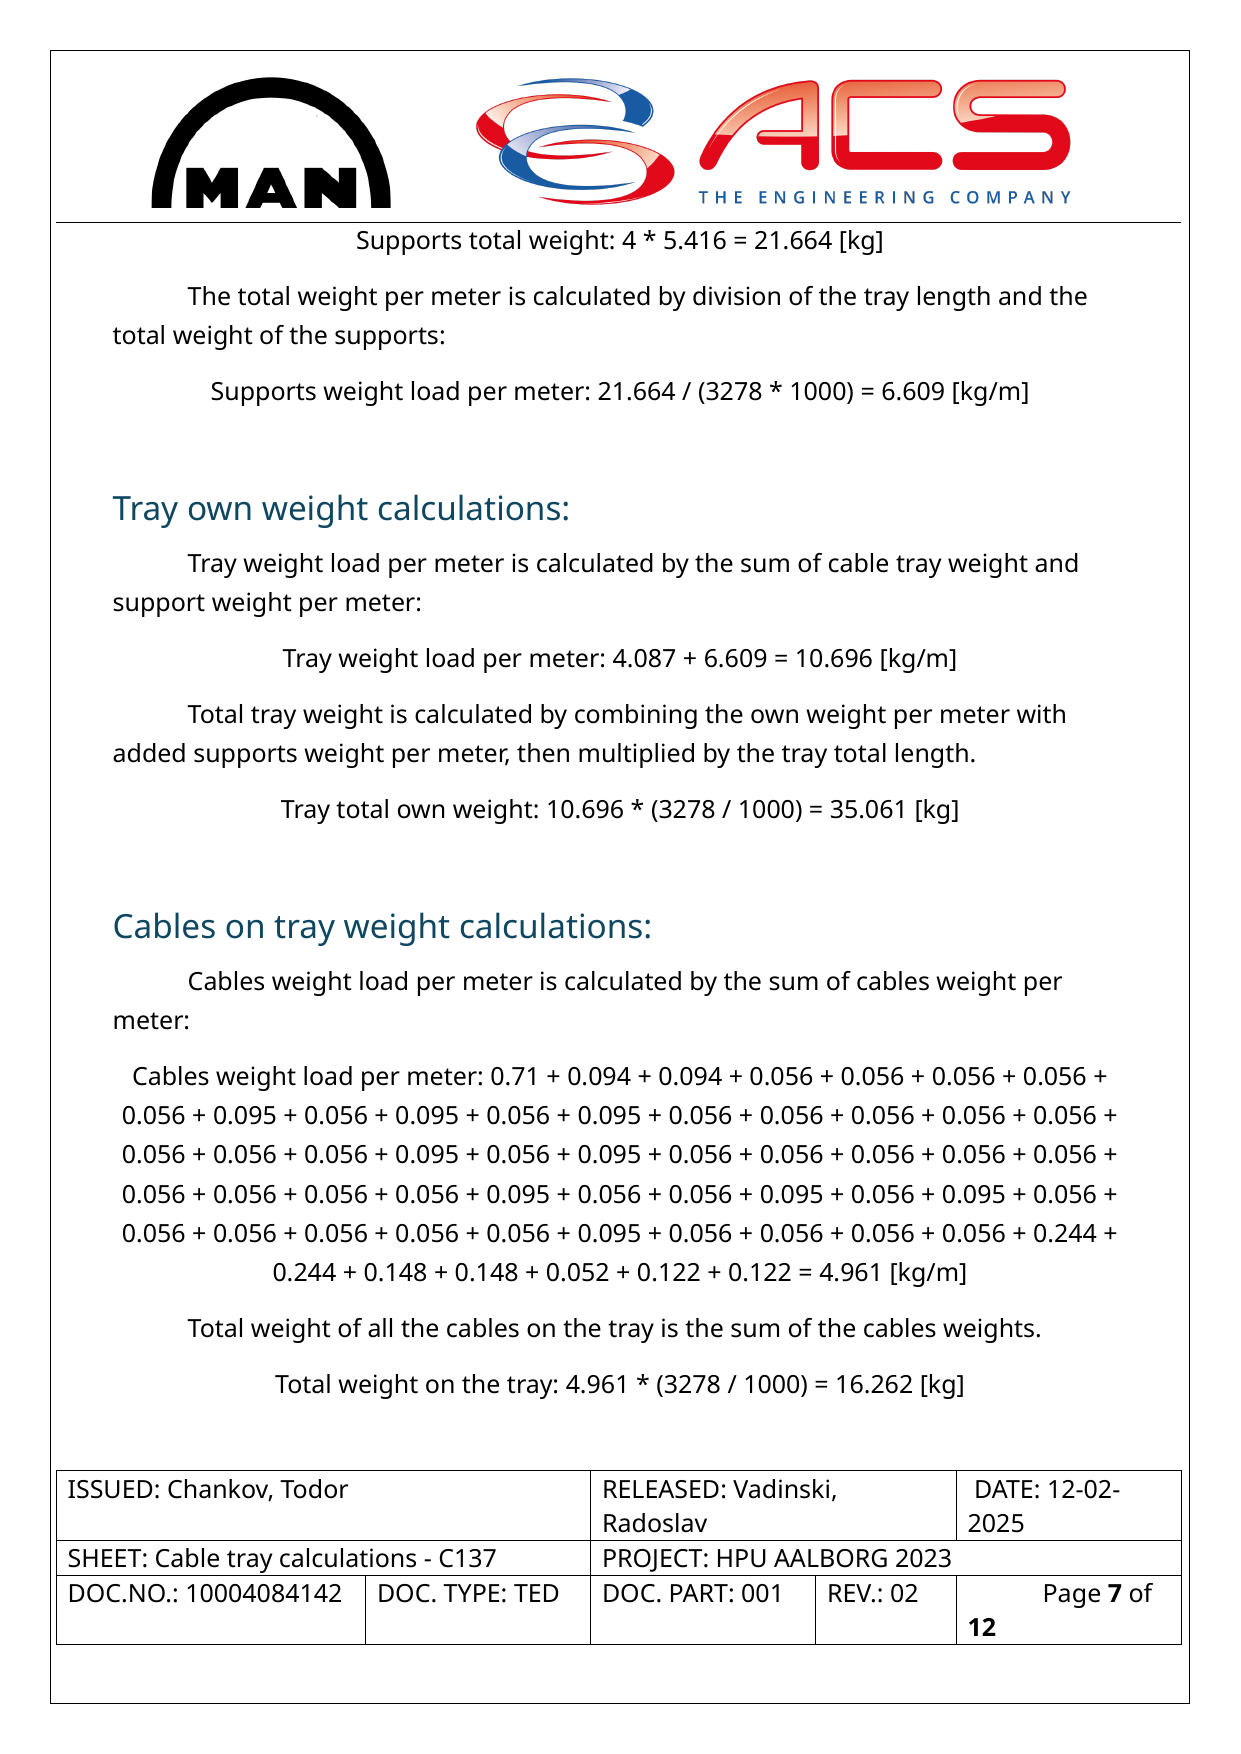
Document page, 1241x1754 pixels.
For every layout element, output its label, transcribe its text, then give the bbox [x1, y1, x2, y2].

text The total weight per meter is calculated by division of the tray length and the total weight of the supports: [112, 278, 1128, 352]
picture [151, 75, 391, 211]
text Total weight on the tray: 4.961 * (3278 / 1000) = 16.262 [kg] [112, 1366, 1128, 1400]
text Supports weight load per meter: 21.664 / (3278 * 1000) = 6.609 [kg/m] [112, 373, 1128, 408]
text Cables weight load per meter is calculated by the sum of cables weight per meter: [112, 964, 1128, 1037]
text Tray weight load per meter is calculated by the sum of cable tray weight and support weight per meter: [112, 546, 1128, 619]
text Total weight of all the cables on the tray is the sum of the cables weights. [112, 1310, 1128, 1344]
text Total tray weight is calculated by combining the own weight per meter with added supports weight per meter, then multiplied by the tray total length. [112, 697, 1128, 770]
text Supports total weight: 4 * 5.416 = 21.664 [kg] [112, 223, 1128, 257]
subtitle Cables on tray weight calculations: [112, 903, 1128, 949]
text Tray weight load per meter: 4.087 + 6.609 = 10.696 [kg/m] [112, 641, 1128, 675]
subtitle Tray own weight calculations: [112, 485, 1128, 531]
text Tray total own weight: 10.696 * (3278 / 1000) = 35.061 [kg] [112, 792, 1128, 826]
picture [475, 75, 1086, 211]
text Cables weight load per meter: 0.71 + 0.094 + 0.094 + 0.056 + 0.056 + 0.056 + 0.056 + 0.056 + 0.095 + 0.056 + 0.095 + 0.056 + 0.095 + 0.056 + 0.056 + 0.056 + 0.056 + 0.056 + 0.056 + 0.056 + 0.056 + 0.095 + 0.056 + 0.095 + 0.056 + 0.056 + 0.056 + 0.056 + 0.056 + 0.056 + 0.056 + 0.056 + 0.056 + 0.095 + 0.056 + 0.056 + 0.095 + 0.056 + 0.095 + 0.056 + 0.056 + 0.056 + 0.056 + 0.056 + 0.056 + 0.095 + 0.056 + 0.056 + 0.056 + 0.056 + 0.244 + 0.244 + 0.148 + 0.148 + 0.052 + 0.122 + 0.122 = 4.961 [kg/m] [112, 1059, 1128, 1289]
